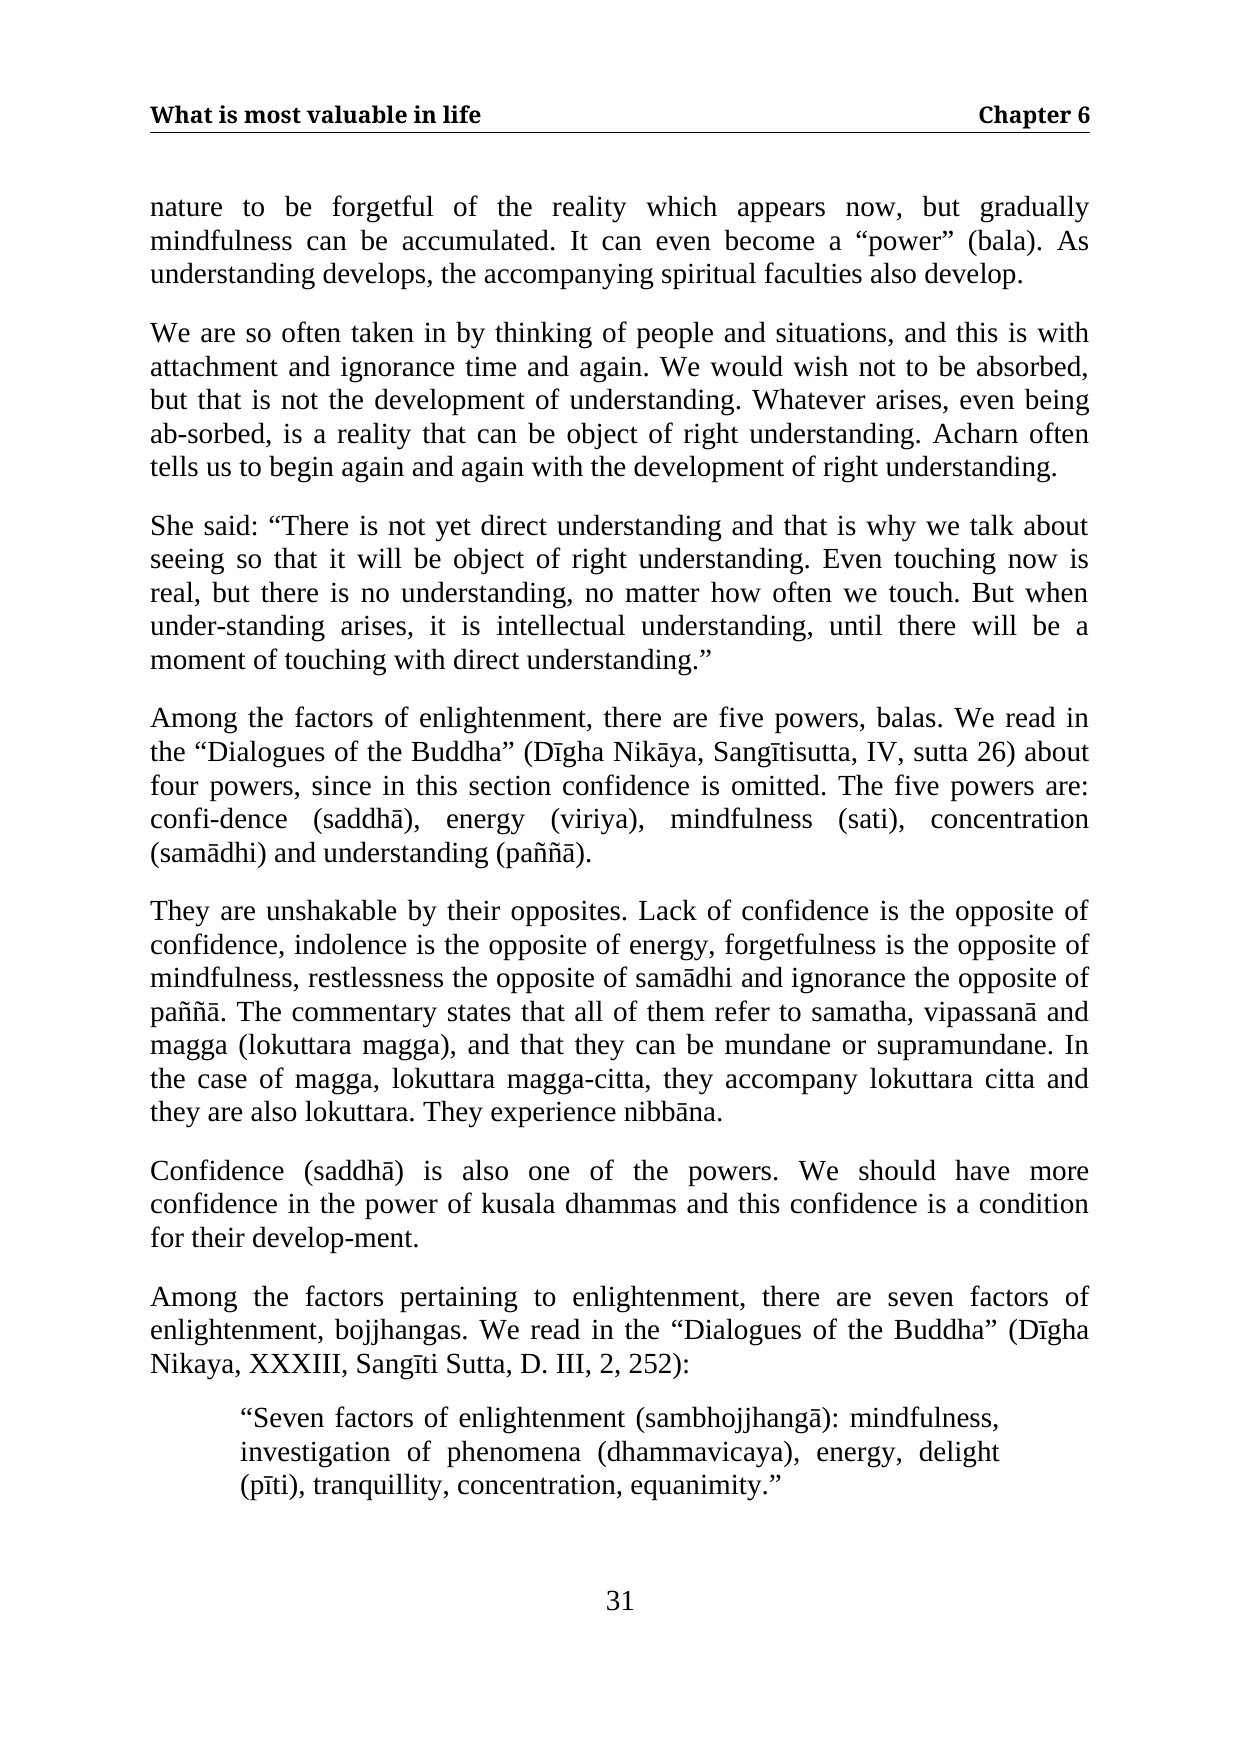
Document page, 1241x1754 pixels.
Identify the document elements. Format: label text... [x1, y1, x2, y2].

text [150, 189, 1090, 290]
text “Seven factors of enlightenment (sambhojjhangā): mindfulness, investigation of phenomena (dhammavicaya), energy, delight (pīti), tranquillity, concentration, equanimity.” [240, 1400, 1000, 1501]
text They are unshakable by their opposites. Lack of confidence is the opposite of confidence, indolence is the opposite of energy, forgetfulness is the opposite of mindfulness, restlessness the opposite of samādhi and ignorance the opposite of paññā. The commentary states that all of them refer to samatha, vipassanā and magga (lokuttara magga), and that they can be mundane or supramundane. In the case of magga, lokuttara magga-citta, they accompany lokuttara citta and they are also lokuttara. They experience nibbāna. [150, 893, 1090, 1128]
text She said: “There is not yet direct understanding and that is why we talk about seeing so that it will be object of right understanding. Even touching now is real, but there is no understanding, no matter how often we touch. But when under-standing arises, it is intellectual understanding, until there will be a moment of touching with direct understanding.” [150, 508, 1090, 676]
text Among the factors pertaining to enlightenment, there are seven factors of enlightenment, bojjhangas. We read in the “Dialogues of the Buddha” (Dīgha Nikaya, XXXIII, Sangīti Sutta, D. III, 2, 252): [150, 1279, 1090, 1379]
text Among the factors of enlightenment, there are five powers, balas. We read in the “Dialogues of the Buddha” (Dīgha Nikāya, Sangītisutta, IV, sutta 26) about four powers, since in this section confidence is omitted. The five powers are: confi-dence (saddhā), energy (viriya), mindfulness (sati), concentration (samādhi) and understanding (paññā). [150, 701, 1090, 868]
text We are so often taken in by thinking of people and situations, and this is with attachment and ignorance time and again. We would wish not to be absorbed, but that is not the development of understanding. Whatever arises, even being ab-sorbed, is a reality that can be object of right understanding. Acharn often tells us to begin again and again with the development of right understanding. [150, 315, 1090, 483]
text Confidence (saddhā) is also one of the powers. We should have more confidence in the power of kusala dhammas and this confidence is a condition for their develop-ment. [150, 1153, 1090, 1254]
